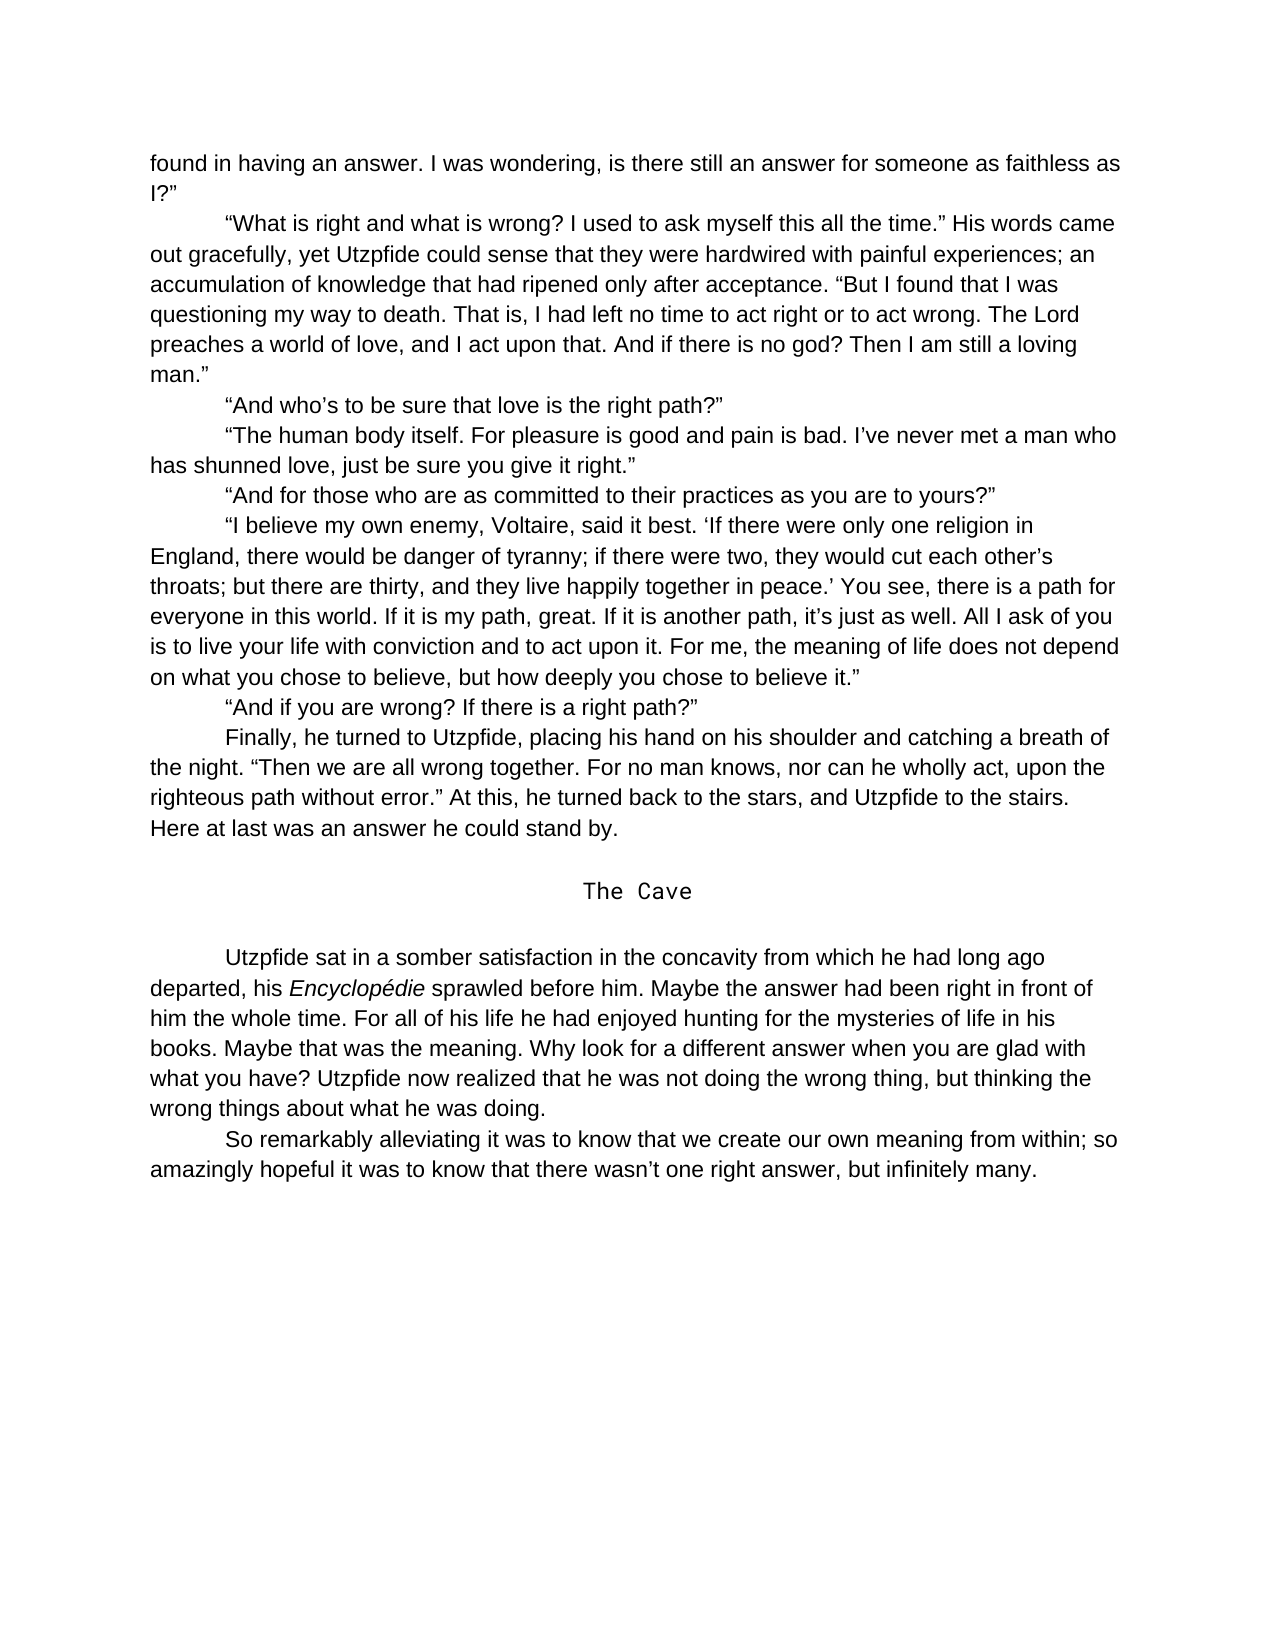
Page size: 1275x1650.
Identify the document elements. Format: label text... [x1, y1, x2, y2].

text “And who’s to be sure that love is the right path?” [150, 392, 1125, 418]
text “And for those who are as committed to their practices as you are to yours?” [150, 482, 1125, 509]
text The Cave [150, 875, 1125, 905]
text “What is right and what is wrong? I used to ask myself this all the time.” His words came out gracefully, yet Utzpfide could sense that they were hardwired with painful experiences; an accumulation of knowledge that had ripened only after acceptance. “But I found that I was questioning my way to death. That is, I had left no time to act right or to act wrong. The Lord preaches a world of love, and I act upon that. And if there is no god? Then I am still a loving man.” [150, 210, 1125, 388]
text Finally, he turned to Utzpfide, placing his hand on his shoulder and catching a breath of the night. “Then we are all wrong together. For no man knows, nor can he wholly act, upon the righteous path without error.” At this, he turned back to the stars, and Utzpfide to the stairs. Here at last was an answer he could stand by. [150, 724, 1125, 841]
text “And if you are wrong? If there is a right path?” [150, 694, 1125, 720]
text “I believe my own enemy, Voltaire, said it best. ‘If there were only one religion in England, there would be danger of tyranny; if there were two, they would cut each other’s throats; but there are thirty, and they live happily together in peace.’ You see, there is a path for everyone in this world. If it is my path, great. If it is another path, it’s just as well. All I ask of you is to live your life with conviction and to act upon it. For me, the meaning of life does not depend on what you chose to believe, but how deeply you chose to believe it.” [150, 512, 1125, 690]
text Utzpfide sat in a somber satisfaction in the concavity from which he had long ago departed, his Encyclopédie sprawled before him. Maybe the answer had been right in front of him the whole time. For all of his life he had enjoyed hunting for the mysteries of life in his books. Maybe that was the meaning. Why look for a different answer when you are glad with what you have? Utzpfide now realized that he was not doing the wrong thing, but thinking the wrong things about what he was doing. [150, 944, 1125, 1122]
text So remarkably alleviating it was to know that we create our own meaning from within; so amazingly hopeful it was to know that there wasn’t one right answer, but infinitely many. [150, 1126, 1125, 1182]
text “The human body itself. For pleasure is good and pain is bad. I’ve never met a man who has shunned love, just be sure you give it right.” [150, 422, 1125, 478]
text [150, 150, 1125, 207]
